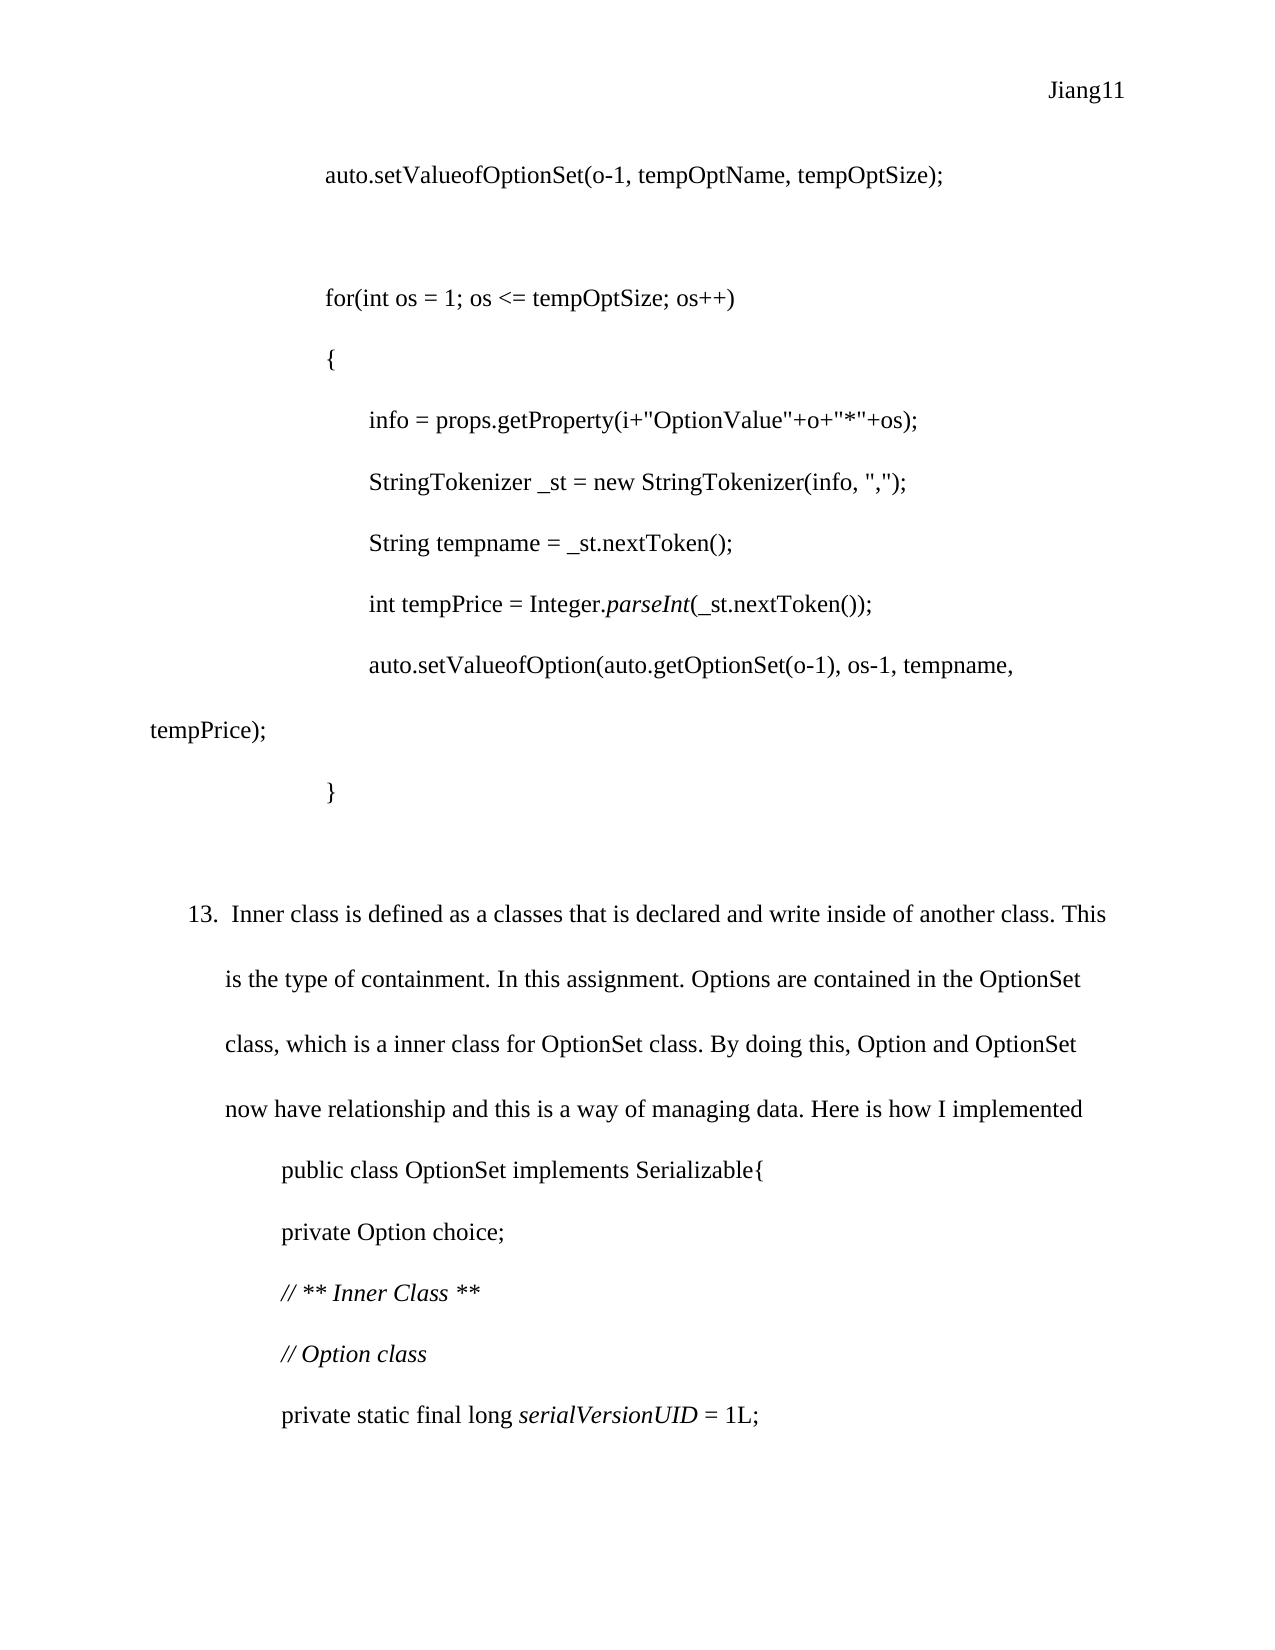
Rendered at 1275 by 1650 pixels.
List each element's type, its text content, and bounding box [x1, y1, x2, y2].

text int tempPrice = Integer.parseInt(_st.nextToken()); [150, 587, 1125, 620]
text for(int os = 1; os <= tempOptSize; os++) [150, 281, 1125, 314]
text StringTokenizer _st = new StringTokenizer(info, ","); [150, 465, 1125, 497]
text private static final long serialVersionUID = 1L; [150, 1399, 1125, 1431]
text // ** Inner Class ** [150, 1276, 1125, 1309]
text String tempname = _st.nextToken(); [150, 526, 1125, 559]
text } [150, 775, 1125, 807]
text private Option choice; [150, 1215, 1125, 1247]
text // Option class [150, 1337, 1125, 1370]
text info = props.getProperty(i+"OptionValue"+o+"*"+os); [150, 404, 1125, 436]
text { [150, 342, 1125, 375]
text auto.setValueofOptionSet(o-1, tempOptName, tempOptSize); [150, 159, 1125, 191]
list Inner class is defined as a classes that is declared and write inside of another class. This is the type of containment. In this assignment. Options are contained in the OptionSet class, which is a inner class for OptionSet class. By doing this, Option and OptionSet now have relationship and this is a way of managing data. Here is how I implemented [187, 897, 1125, 1125]
text auto.setValueofOption(auto.getOptionSet(o-1), os-1, tempname, tempPrice); [150, 649, 1125, 746]
text public class OptionSet implements Serializable{ [237, 1154, 1125, 1186]
